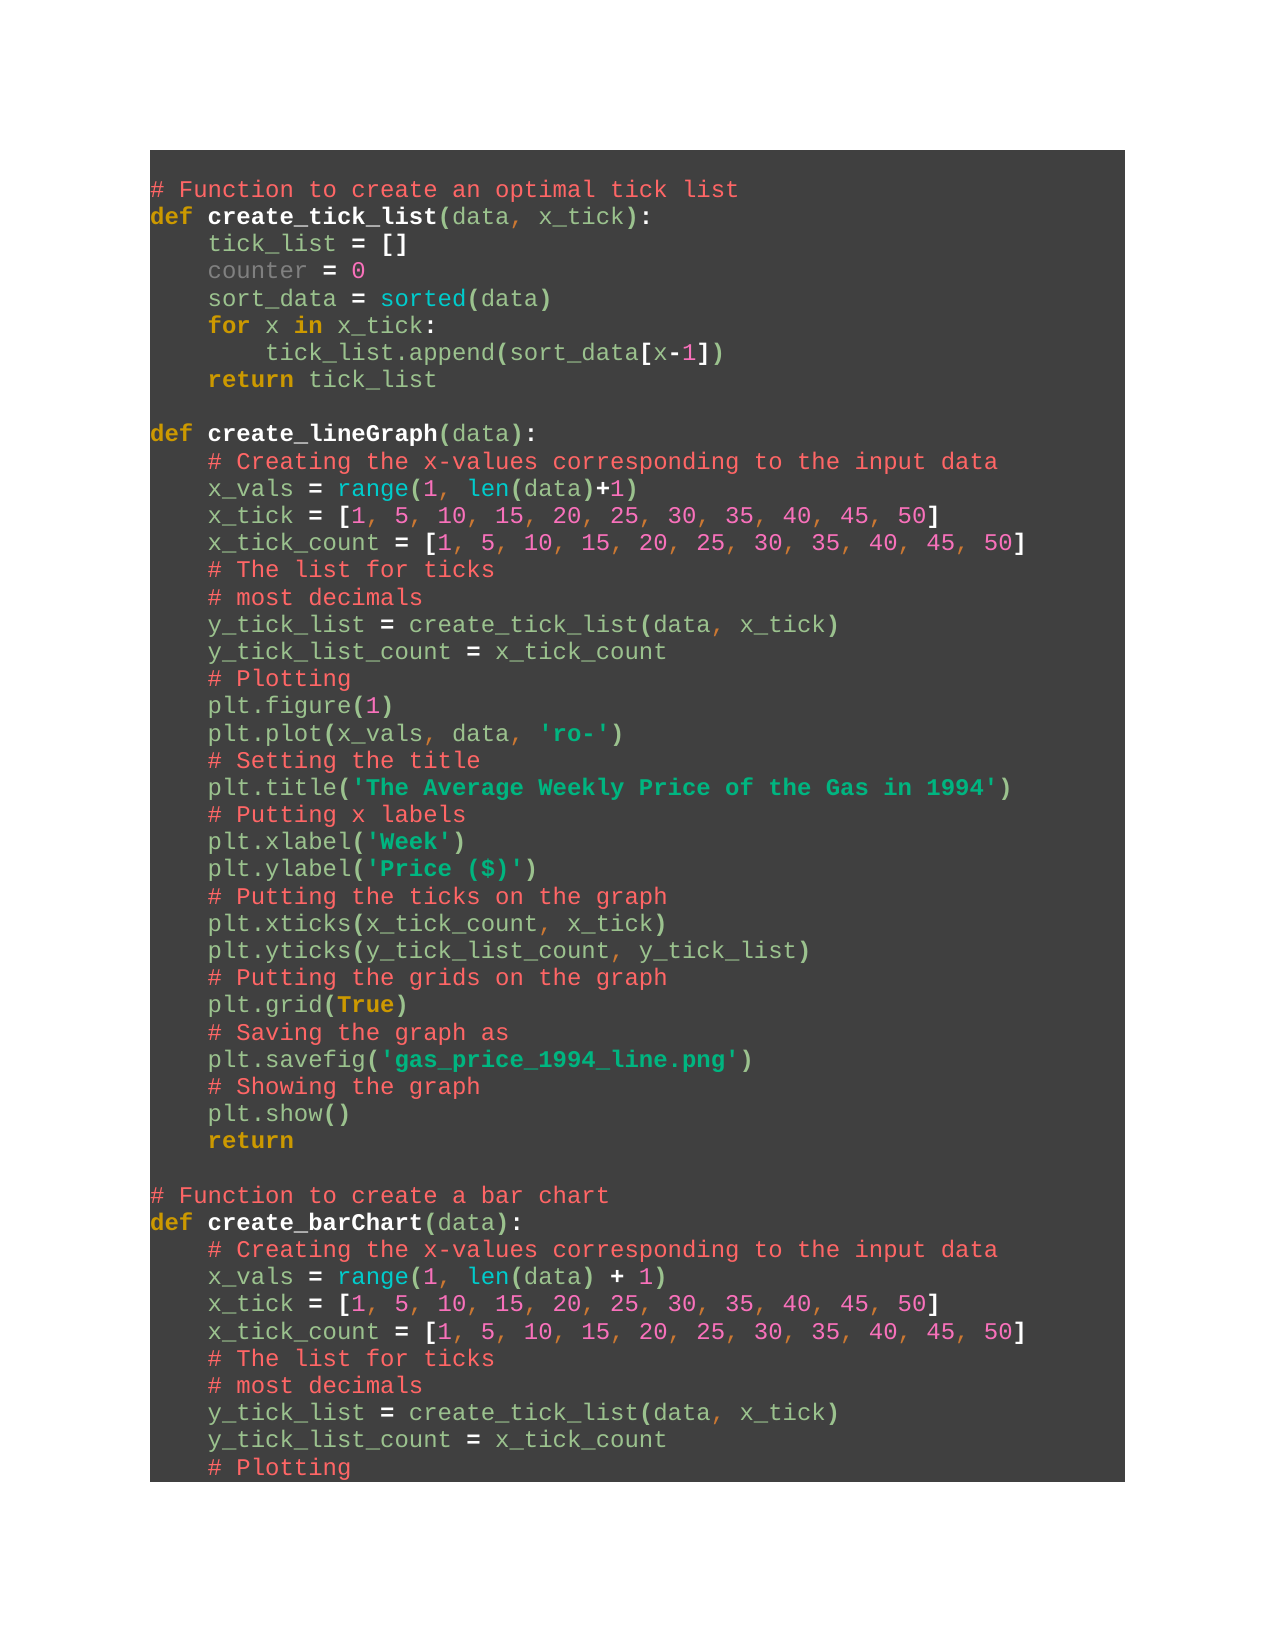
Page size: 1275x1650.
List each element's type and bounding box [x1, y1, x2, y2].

text [150, 150, 1125, 1482]
